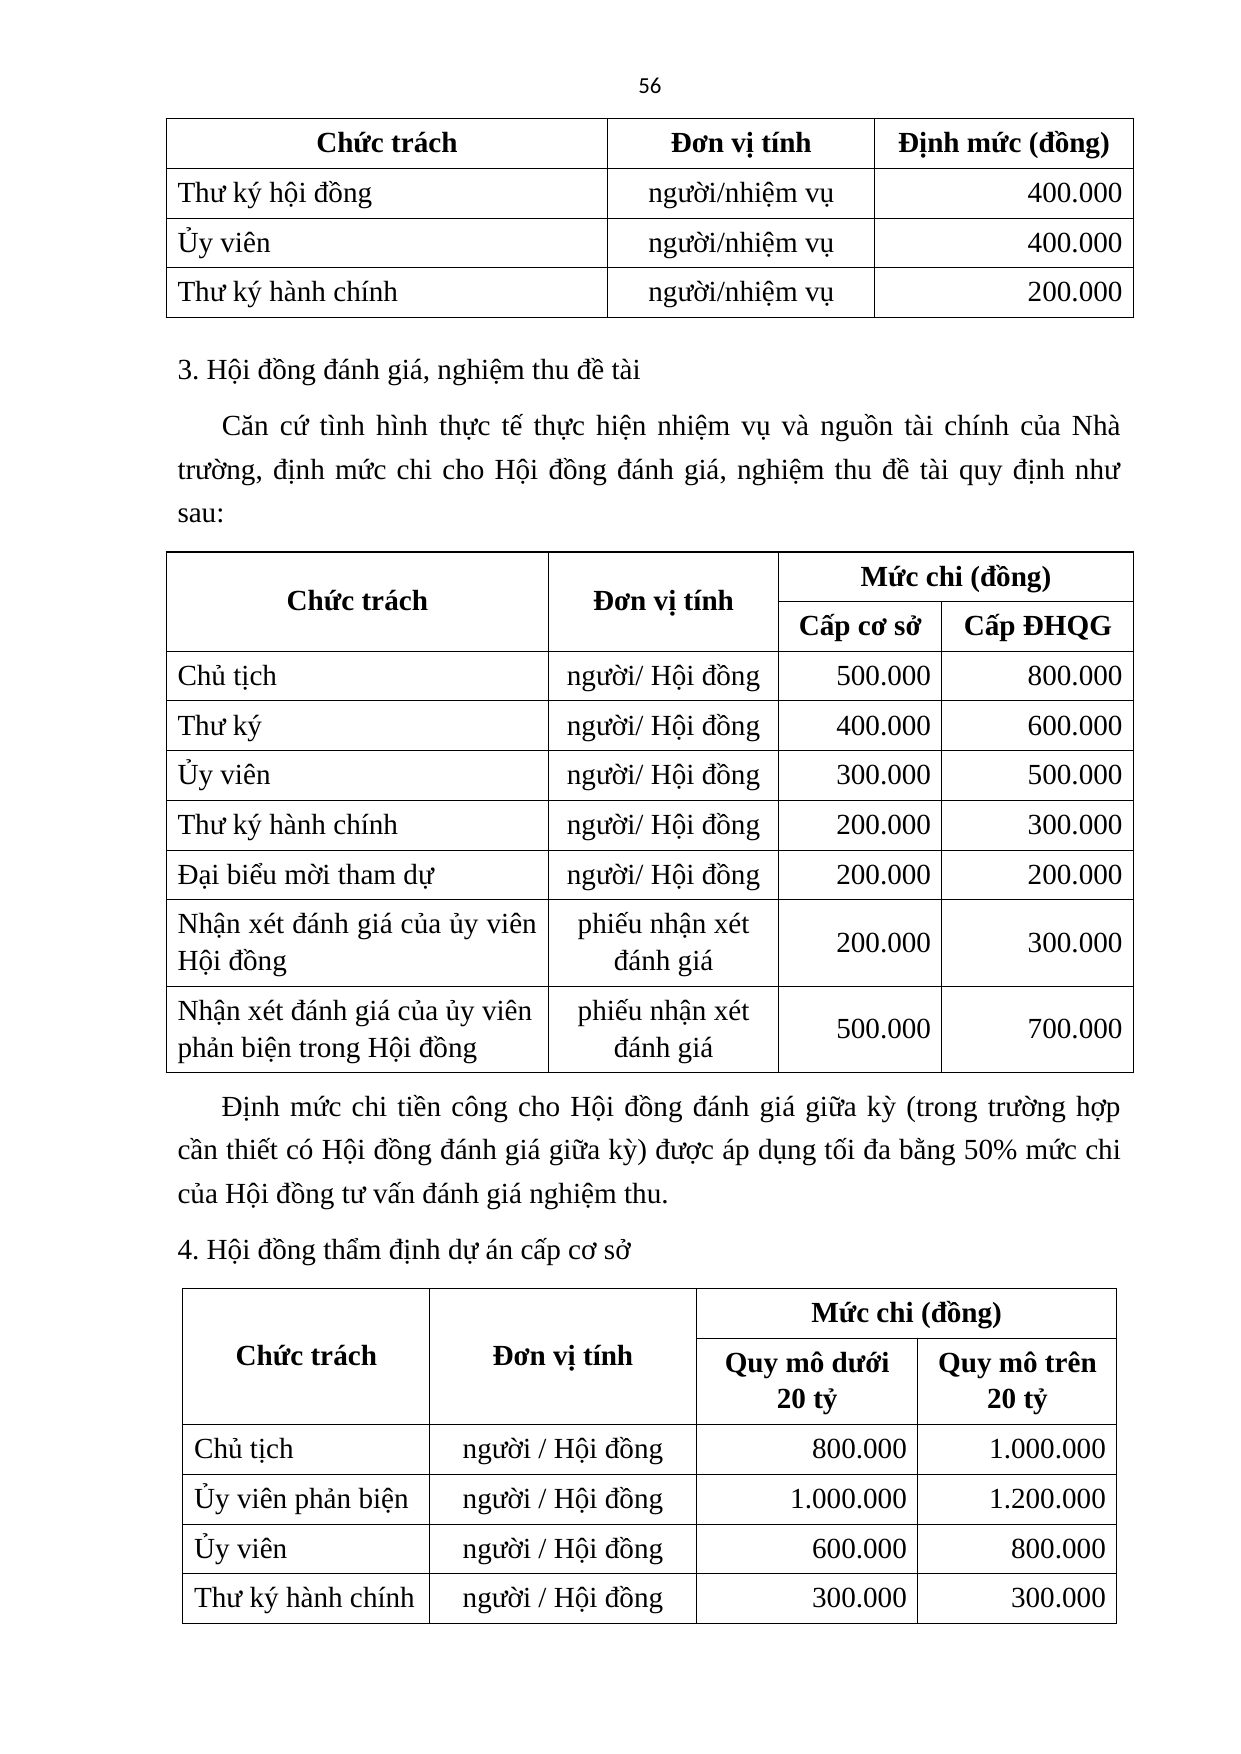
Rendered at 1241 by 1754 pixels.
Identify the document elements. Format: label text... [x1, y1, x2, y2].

text Căn cứ tình hình thực tế thực hiện nhiệm vụ và nguồn tài chính của Nhà trường, định mức chi cho Hội đồng đánh giá, nghiệm thu đề tài quy định như sau: [177, 408, 1122, 529]
table_cell Thư ký hành chính [167, 268, 607, 317]
table_cell Thư ký [167, 701, 548, 750]
table_cell 200.000 [942, 851, 1133, 899]
table_cell phiếu nhận xét đánh giá [549, 987, 778, 1072]
table_cell 1.000.000 [918, 1425, 1116, 1474]
table_header Chức trách [167, 553, 548, 651]
table_cell người/ Hội đồng [549, 751, 778, 800]
table_cell 500.000 [779, 987, 941, 1072]
table_cell 200.000 [875, 268, 1133, 317]
table_cell người/nhiệm vụ [608, 268, 874, 317]
table_cell 600.000 [697, 1525, 917, 1573]
table_cell người / Hội đồng [430, 1574, 696, 1623]
table_cell 800.000 [697, 1425, 917, 1474]
table_cell 300.000 [942, 801, 1133, 849]
table_cell 500.000 [942, 751, 1133, 800]
table_cell 400.000 [779, 701, 941, 750]
table_header Định mức (đồng) [875, 119, 1133, 168]
table_cell người/ Hội đồng [549, 701, 778, 750]
table_cell Quy mô trên 20 tỷ [918, 1339, 1116, 1424]
table_cell 400.000 [875, 219, 1133, 267]
table_cell Thư ký hành chính [183, 1574, 429, 1623]
table_cell người/ Hội đồng [549, 801, 778, 849]
table_cell người/ Hội đồng [549, 851, 778, 899]
table_cell 1.000.000 [697, 1475, 917, 1523]
table_cell Cấp cơ sở [779, 602, 941, 651]
table_cell Nhận xét đánh giá của ủy viên Hội đồng [167, 900, 548, 986]
table_cell 800.000 [918, 1525, 1116, 1573]
table_cell Đại biểu mời tham dự [167, 851, 548, 899]
table_cell người/nhiệm vụ [608, 169, 874, 217]
table_cell 1.200.000 [918, 1475, 1116, 1523]
table_cell người / Hội đồng [430, 1475, 696, 1523]
table_cell 700.000 [942, 987, 1133, 1072]
table_cell phiếu nhận xét đánh giá [549, 900, 778, 986]
table_cell 300.000 [697, 1574, 917, 1623]
table_header Đơn vị tính [549, 553, 778, 651]
table_cell 500.000 [779, 652, 941, 700]
table_cell Thư ký hội đồng [167, 169, 607, 217]
table_header Mức chi (đồng) [779, 553, 1133, 601]
table_cell 800.000 [942, 652, 1133, 700]
table_cell Cấp ĐHQG [942, 602, 1133, 651]
text Định mức chi tiền công cho Hội đồng đánh giá giữa kỳ (trong trường hợp cần thiết có Hội đồng đánh giá giữa kỳ) được áp dụng tối đa bằng 50% mức chi của Hội đồng tư vấn đánh giá nghiệm thu. [177, 1089, 1122, 1209]
table_cell người/ Hội đồng [549, 652, 778, 700]
table_cell 600.000 [942, 701, 1133, 750]
table_cell người / Hội đồng [430, 1425, 696, 1474]
table_header Đơn vị tính [608, 119, 874, 168]
table_cell 200.000 [779, 900, 941, 986]
table_cell 200.000 [779, 851, 941, 899]
table_cell Nhận xét đánh giá của ủy viên phản biện trong Hội đồng [167, 987, 548, 1072]
table_cell Chủ tịch [183, 1425, 429, 1474]
table_cell Ủy viên [183, 1525, 429, 1573]
table_cell Ủy viên phản biện [183, 1475, 429, 1523]
table_cell 400.000 [875, 169, 1133, 217]
table_cell 300.000 [918, 1574, 1116, 1623]
table_header Đơn vị tính [430, 1289, 696, 1424]
table_cell người/nhiệm vụ [608, 219, 874, 267]
table_cell 200.000 [779, 801, 941, 849]
table_cell 300.000 [942, 900, 1133, 986]
table_cell Ủy viên [167, 219, 607, 267]
table_header Chức trách [167, 119, 607, 168]
table_cell Chủ tịch [167, 652, 548, 700]
table_cell Thư ký hành chính [167, 801, 548, 849]
text 3. Hội đồng đánh giá, nghiệm thu đề tài [177, 352, 1122, 386]
text 4. Hội đồng thẩm định dự án cấp cơ sở [177, 1232, 1122, 1265]
table_cell Ủy viên [167, 751, 548, 800]
table_cell 300.000 [779, 751, 941, 800]
table_header Mức chi (đồng) [697, 1289, 1116, 1337]
table_cell Quy mô dưới 20 tỷ [697, 1339, 917, 1424]
table_header Chức trách [183, 1289, 429, 1424]
table_cell người / Hội đồng [430, 1525, 696, 1573]
